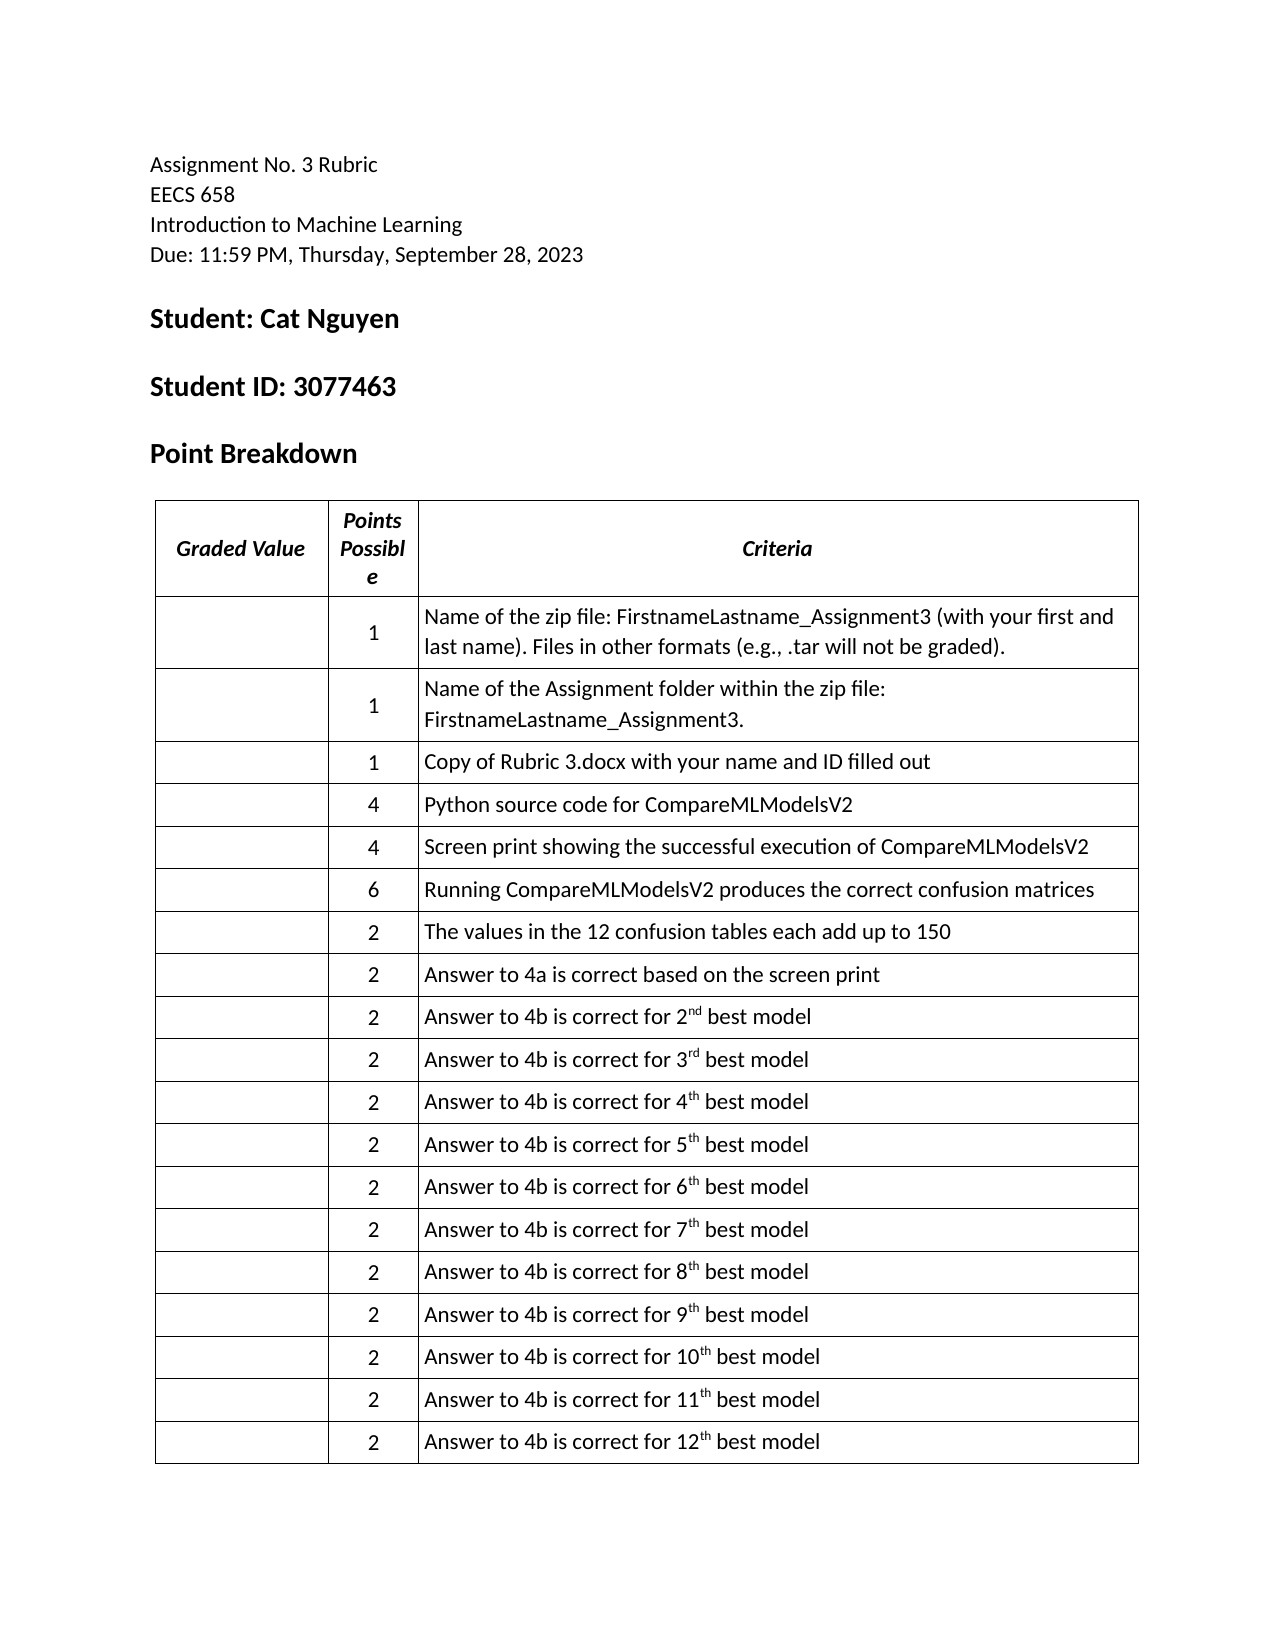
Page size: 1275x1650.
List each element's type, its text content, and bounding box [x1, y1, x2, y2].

table_cell [156, 1379, 328, 1421]
table_cell 4 [329, 827, 418, 868]
table_cell 2 [329, 912, 418, 953]
table_cell [156, 669, 328, 741]
table_cell [156, 1294, 328, 1336]
table_cell Answer to 4b is correct for 9th best model [419, 1294, 1138, 1336]
table_cell Answer to 4b is correct for 2nd best model [419, 997, 1138, 1038]
table_cell [156, 827, 328, 868]
table_cell 2 [329, 997, 418, 1038]
table_cell [156, 912, 328, 953]
text Student: Cat Nguyen [150, 300, 1125, 336]
table_cell 2 [329, 1294, 418, 1336]
table_cell Name of the Assignment folder within the zip file: FirstnameLastname_Assignment3. [419, 669, 1138, 741]
table_cell 4 [329, 784, 418, 826]
table_cell Answer to 4b is correct for 5th best model [419, 1124, 1138, 1166]
table_cell [156, 1039, 328, 1081]
table_cell Answer to 4b is correct for 7th best model [419, 1209, 1138, 1251]
table_cell Copy of Rubric 3.docx with your name and ID filled out [419, 742, 1138, 783]
table_cell Answer to 4b is correct for 10th best model [419, 1337, 1138, 1378]
table_cell Answer to 4b is correct for 6th best model [419, 1167, 1138, 1208]
table_cell 2 [329, 1252, 418, 1293]
table_cell 2 [329, 1422, 418, 1463]
table_cell Answer to 4b is correct for 12th best model [419, 1422, 1138, 1463]
table_cell 1 [329, 669, 418, 741]
table_cell 2 [329, 1124, 418, 1166]
table_cell Running CompareMLModelsV2 produces the correct confusion matrices [419, 869, 1138, 911]
table_cell 1 [329, 742, 418, 783]
table_cell Answer to 4b is correct for 8th best model [419, 1252, 1138, 1293]
table_cell 6 [329, 869, 418, 911]
table_cell Answer to 4b is correct for 11th best model [419, 1379, 1138, 1421]
text Introduction to Machine Learning [150, 210, 1125, 238]
table_cell [156, 869, 328, 911]
table_cell [156, 597, 328, 668]
table_cell [156, 1167, 328, 1208]
table_cell Name of the zip file: FirstnameLastname_Assignment3 (with your first and last name). Files in other formats (e.g., .tar will not be graded). [419, 597, 1138, 668]
table_cell 2 [329, 954, 418, 996]
table_cell [156, 742, 328, 783]
table_cell 2 [329, 1167, 418, 1208]
table_cell [156, 954, 328, 996]
table_cell Answer to 4b is correct for 4th best model [419, 1082, 1138, 1123]
table_cell Screen print showing the successful execution of CompareMLModelsV2 [419, 827, 1138, 868]
text Due: 11:59 PM, Thursday, September 28, 2023 [150, 241, 1125, 269]
table_cell Answer to 4a is correct based on the screen print [419, 954, 1138, 996]
table_cell Answer to 4b is correct for 3rd best model [419, 1039, 1138, 1081]
text Student ID: 3077463 [150, 368, 1125, 403]
table_cell 2 [329, 1039, 418, 1081]
table_header Criteria [419, 501, 1138, 596]
table_cell Python source code for CompareMLModelsV2 [419, 784, 1138, 826]
table_cell [156, 1337, 328, 1378]
table_cell 2 [329, 1082, 418, 1123]
table_cell [156, 784, 328, 826]
text EECS 658 [150, 180, 1125, 208]
table_cell [156, 1082, 328, 1123]
table_cell 2 [329, 1209, 418, 1251]
table_cell [156, 1124, 328, 1166]
table_cell 2 [329, 1337, 418, 1378]
table_cell 2 [329, 1379, 418, 1421]
table_cell [156, 1422, 328, 1463]
subtitle Point Breakdown [150, 435, 1125, 471]
table_cell [156, 997, 328, 1038]
table_cell 1 [329, 597, 418, 668]
table_header Graded Value [156, 501, 328, 596]
table_cell [156, 1209, 328, 1251]
table_cell [156, 1252, 328, 1293]
table_cell The values in the 12 confusion tables each add up to 150 [419, 912, 1138, 953]
text Assignment No. 3 Rubric [150, 150, 1125, 178]
table_header Points Possible [329, 501, 418, 596]
